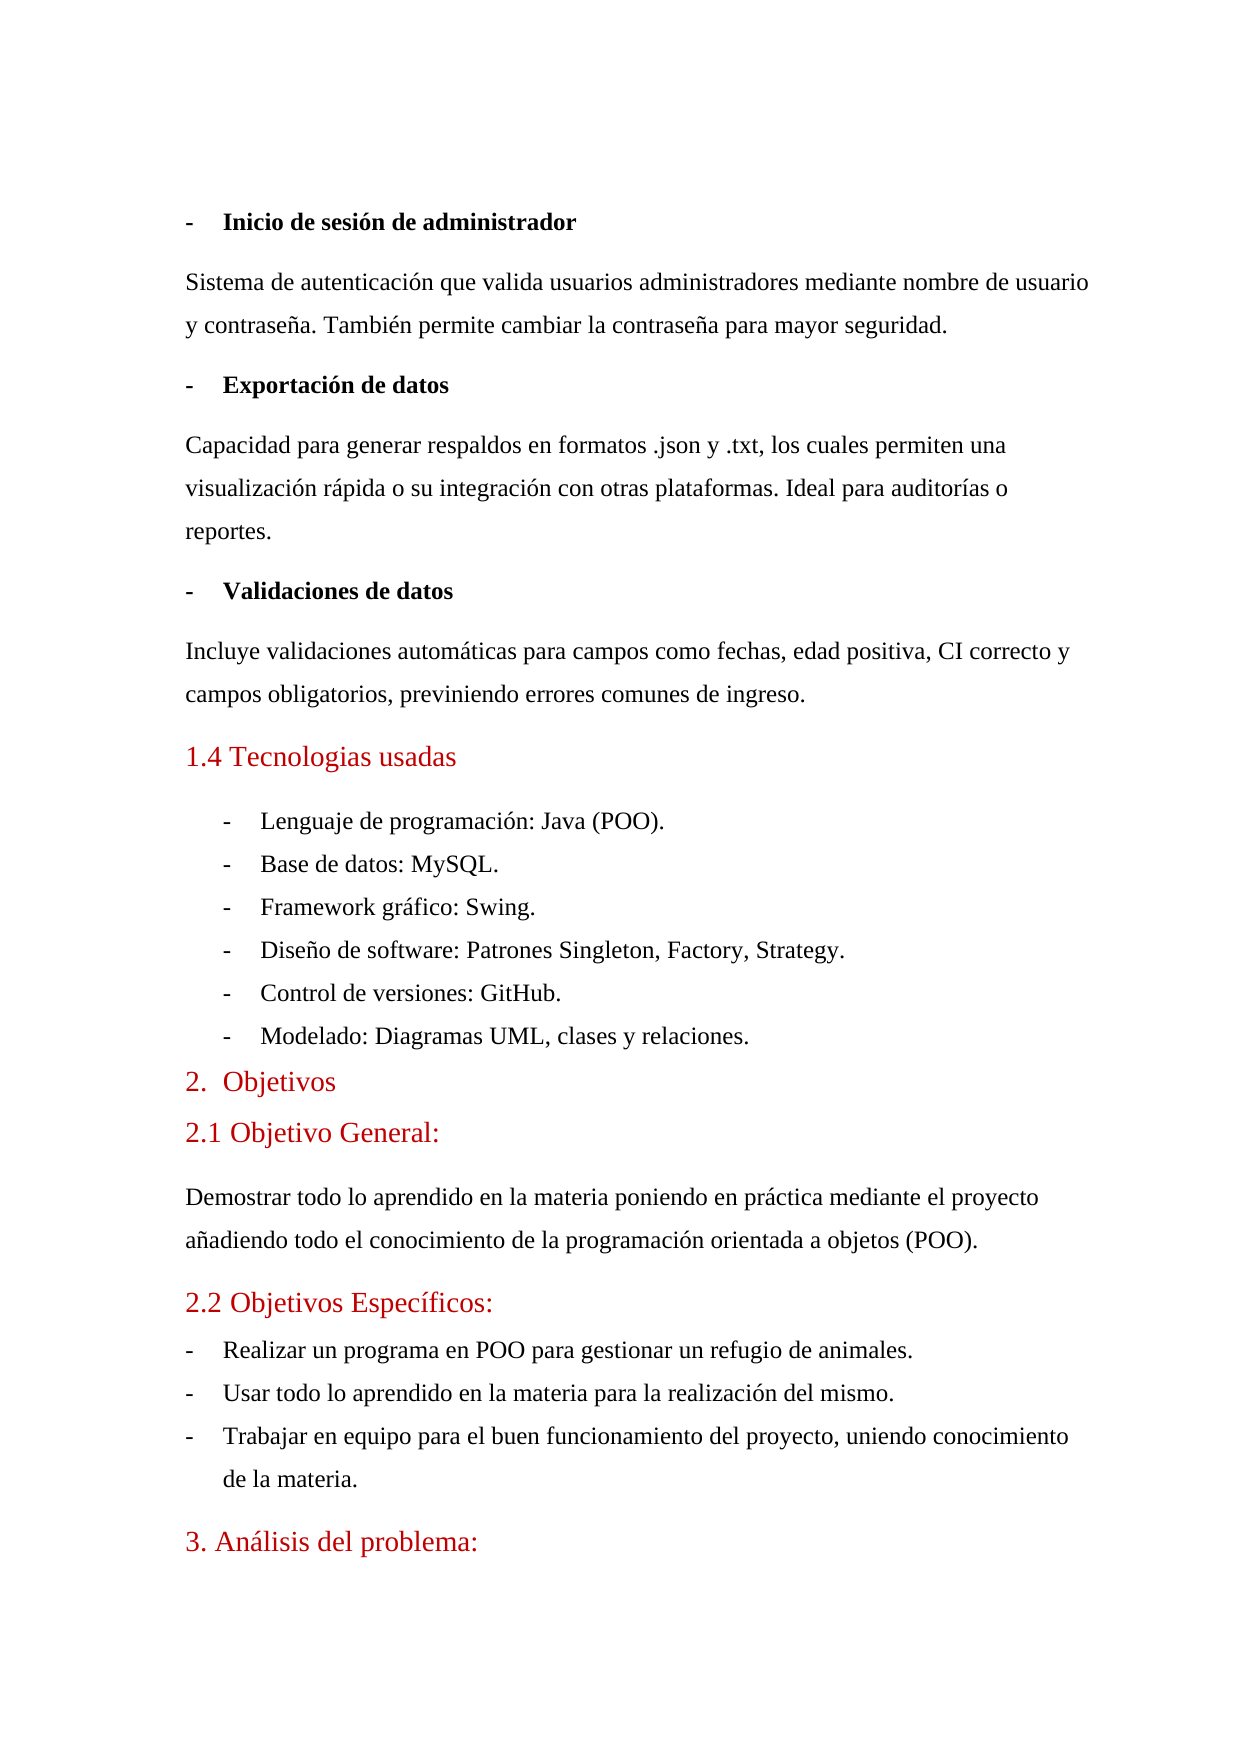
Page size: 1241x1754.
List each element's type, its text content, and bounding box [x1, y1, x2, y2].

text Incluye validaciones automáticas para campos como fechas, edad positiva, CI correcto y campos obligatorios, previniendo errores comunes de ingreso. [185, 636, 1092, 708]
text 3. Análisis del problema: [185, 1524, 1092, 1558]
list Objetivos [185, 1064, 1092, 1098]
list Validaciones de datos [185, 576, 1092, 605]
text Sistema de autenticación que valida usuarios administradores mediante nombre de usuario y contraseña. También permite cambiar la contraseña para mayor seguridad. [185, 267, 1092, 339]
list Objetivo General: [185, 1115, 1092, 1148]
text Capacidad para generar respaldos en formatos .json y .txt, los cuales permiten una visualización rápida o su integración con otras plataformas. Ideal para auditorías o reportes. [185, 430, 1092, 545]
list Framework gráfico: Swing. [223, 892, 1092, 921]
list Realizar un programa en POO para gestionar un refugio de animales. [185, 1335, 1092, 1364]
list Control de versiones: GitHub. [223, 978, 1092, 1007]
text Demostrar todo lo aprendido en la materia poniendo en práctica mediante el proyecto añadiendo todo el conocimiento de la programación orientada a objetos (POO). [185, 1182, 1092, 1254]
list Base de datos: MySQL. [223, 849, 1092, 878]
list Objetivos Específicos: [185, 1285, 1092, 1318]
list Exportación de datos [185, 370, 1092, 399]
list Diseño de software: Patrones Singleton, Factory, Strategy. [223, 935, 1092, 964]
list Inicio de sesión de administrador [185, 207, 1092, 236]
list Lenguaje de programación: Java (POO). [223, 806, 1092, 834]
list Trabajar en equipo para el buen funcionamiento del proyecto, uniendo conocimiento de la materia. [185, 1421, 1092, 1493]
list Usar todo lo aprendido en la materia para la realización del mismo. [185, 1378, 1092, 1407]
text 1.4 Tecnologias usadas [185, 739, 1092, 772]
list Modelado: Diagramas UML, clases y relaciones. [223, 1021, 1092, 1050]
